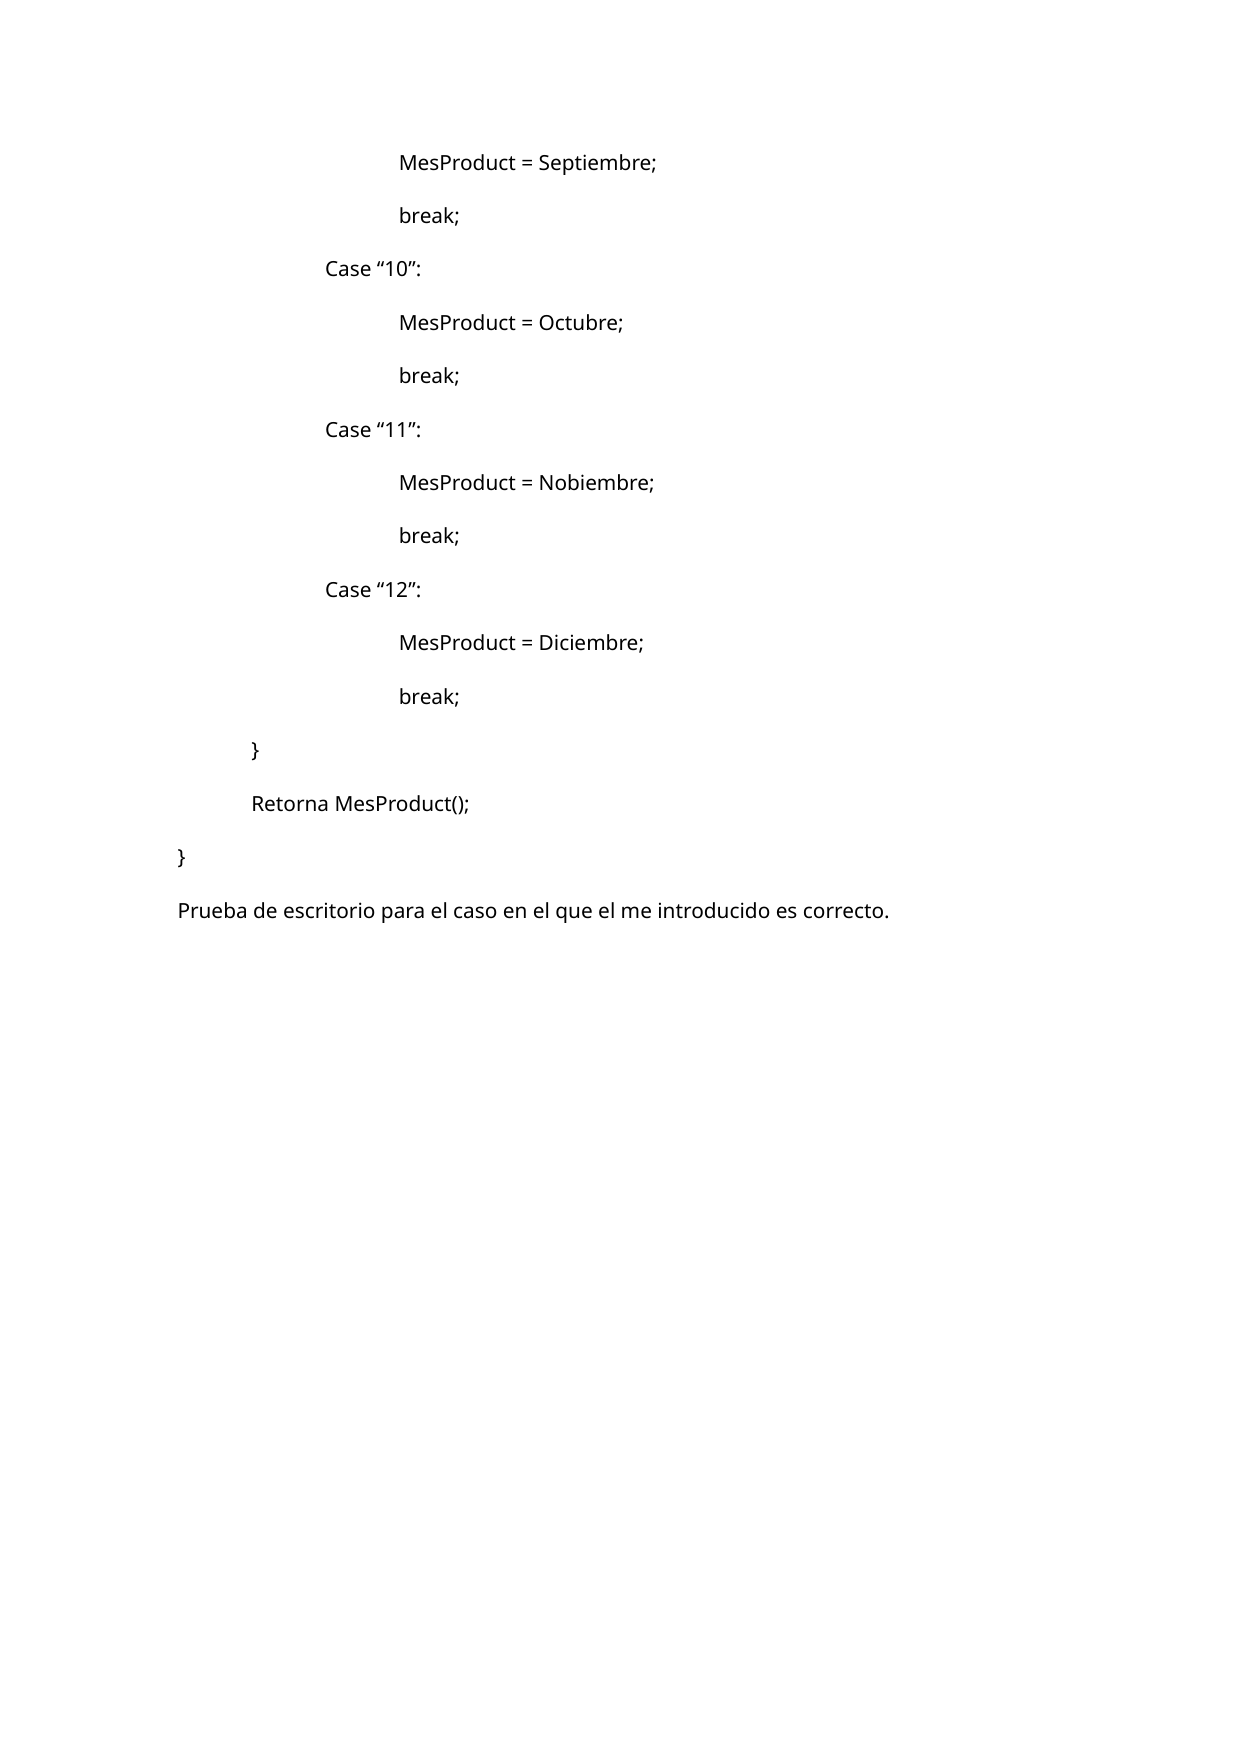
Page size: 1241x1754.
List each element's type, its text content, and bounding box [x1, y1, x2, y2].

text Case “12”: [177, 575, 1063, 603]
text Case “10”: [177, 254, 1063, 283]
text MesProduct = Octubre; [177, 308, 1063, 336]
text } [177, 842, 1063, 871]
text break; [177, 522, 1063, 550]
text Prueba de escritorio para el caso en el que el me introducido es correcto. [177, 896, 1063, 924]
text MesProduct = Diciembre; [177, 628, 1063, 657]
text Retorna MesProduct(); [177, 789, 1063, 817]
text MesProduct = Septiembre; [177, 148, 1063, 176]
text Case “11”: [177, 415, 1063, 443]
text break; [177, 682, 1063, 710]
text break; [177, 201, 1063, 229]
text } [177, 735, 1063, 764]
text break; [177, 361, 1063, 390]
text MesProduct = Nobiembre; [177, 468, 1063, 497]
